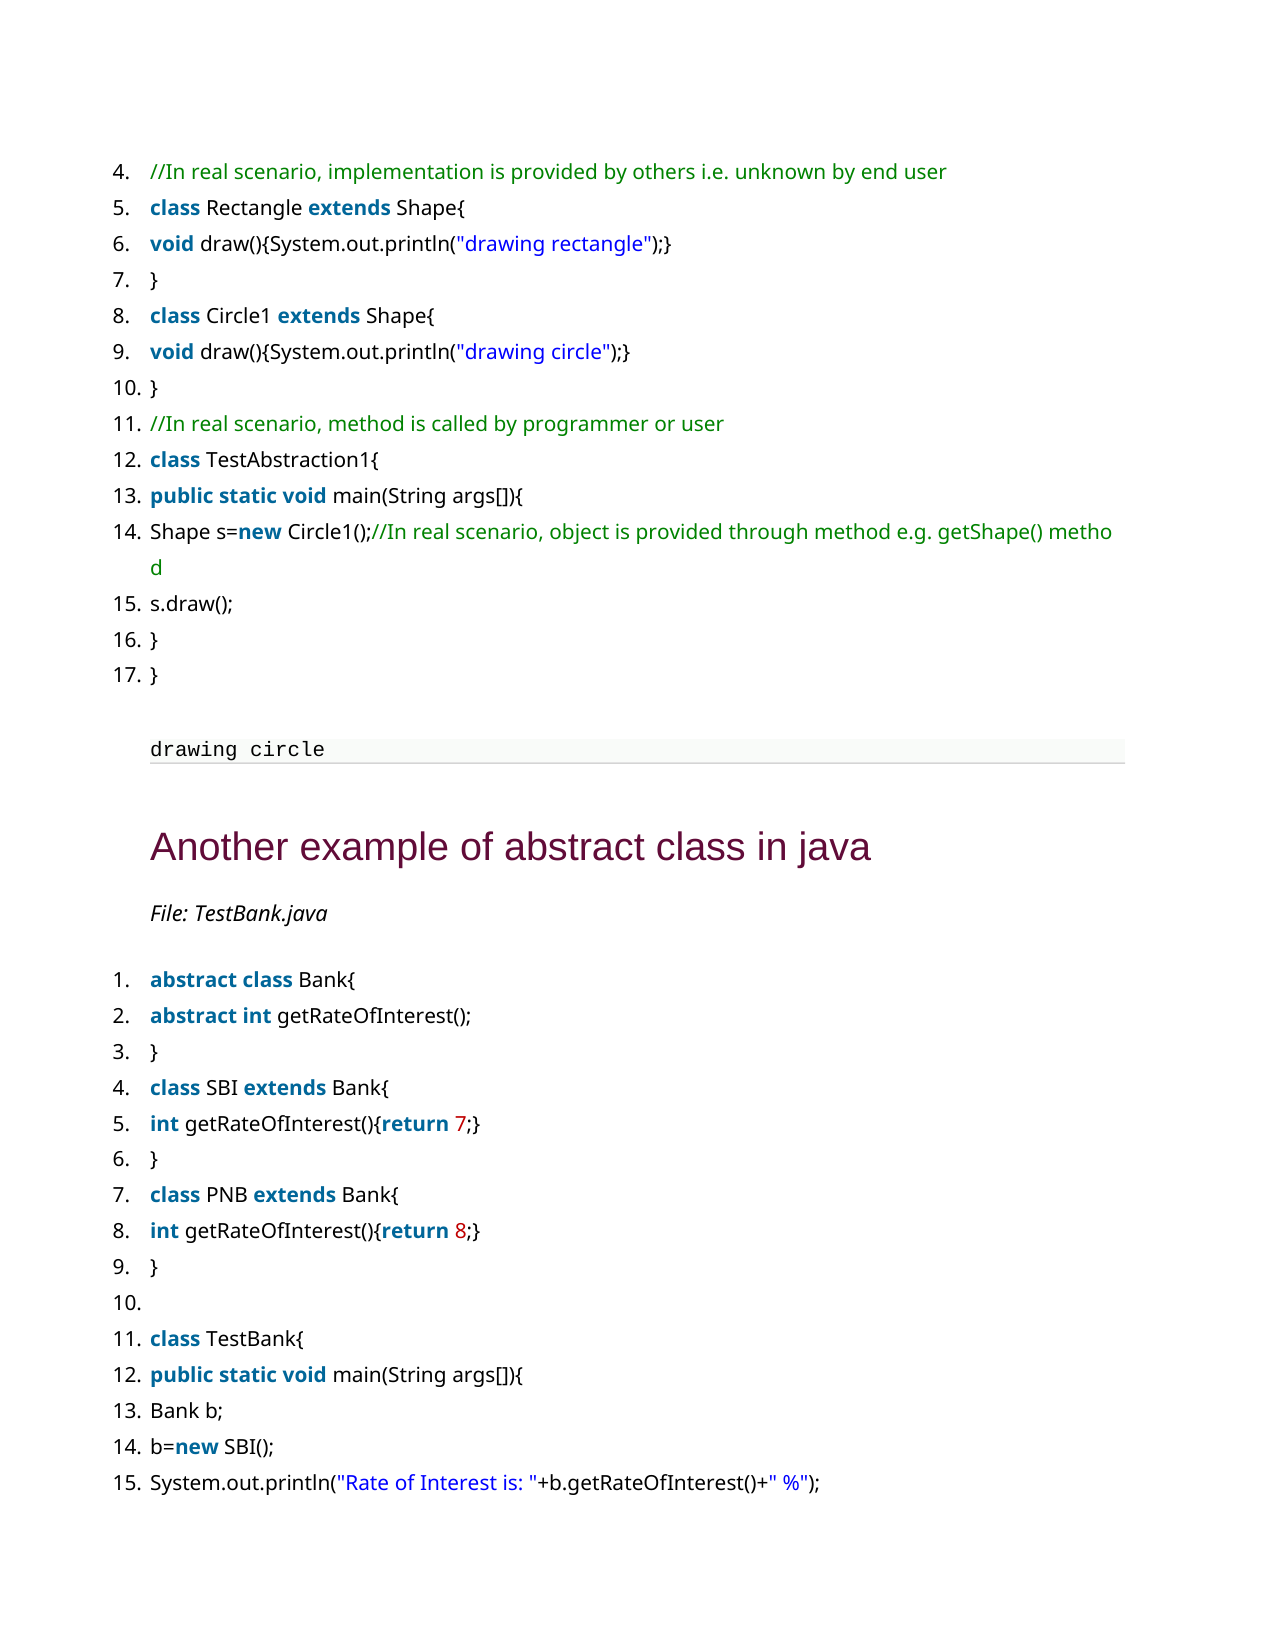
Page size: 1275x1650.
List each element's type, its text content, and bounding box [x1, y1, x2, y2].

list s.draw(); [112, 581, 1125, 617]
list void draw(){System.out.println("drawing rectangle");} [112, 222, 1125, 258]
list class Rectangle extends Shape{ [112, 186, 1125, 222]
list class TestAbstraction1{ [112, 437, 1125, 473]
list } [112, 366, 1125, 402]
list void draw(){System.out.println("drawing circle");} [112, 330, 1125, 366]
subtitle Another example of abstract class in java [150, 824, 1125, 869]
list //In real scenario, method is called by programmer or user [112, 402, 1125, 437]
list } [112, 1245, 1125, 1281]
list class PNB extends Bank{ [112, 1173, 1125, 1209]
list } [112, 1137, 1125, 1173]
list public static void main(String args[]){ [112, 473, 1125, 509]
list } [112, 1029, 1125, 1065]
list int getRateOfInterest(){return 7;} [112, 1101, 1125, 1137]
list b=new SBI(); [112, 1424, 1125, 1461]
list class SBI extends Bank{ [112, 1065, 1125, 1101]
list class TestBank{ [112, 1317, 1125, 1353]
list class Circle1 extends Shape{ [112, 294, 1125, 330]
list } [112, 258, 1125, 294]
list Bank b; [112, 1389, 1125, 1424]
list abstract int getRateOfInterest(); [112, 993, 1125, 1029]
list int getRateOfInterest(){return 8;} [112, 1209, 1125, 1245]
list abstract class Bank{ [112, 957, 1125, 993]
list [112, 1461, 1125, 1496]
list public static void main(String args[]){ [112, 1353, 1125, 1389]
text File: TestBank.java [150, 898, 1125, 928]
text drawing circle [150, 739, 1125, 762]
list //In real scenario, implementation is provided by others i.e. unknown by end user [112, 150, 1125, 186]
list } [112, 653, 1125, 689]
list Shape s=new Circle1();//In real scenario, object is provided through method e.g. getShape() method [112, 509, 1125, 581]
list } [112, 617, 1125, 653]
